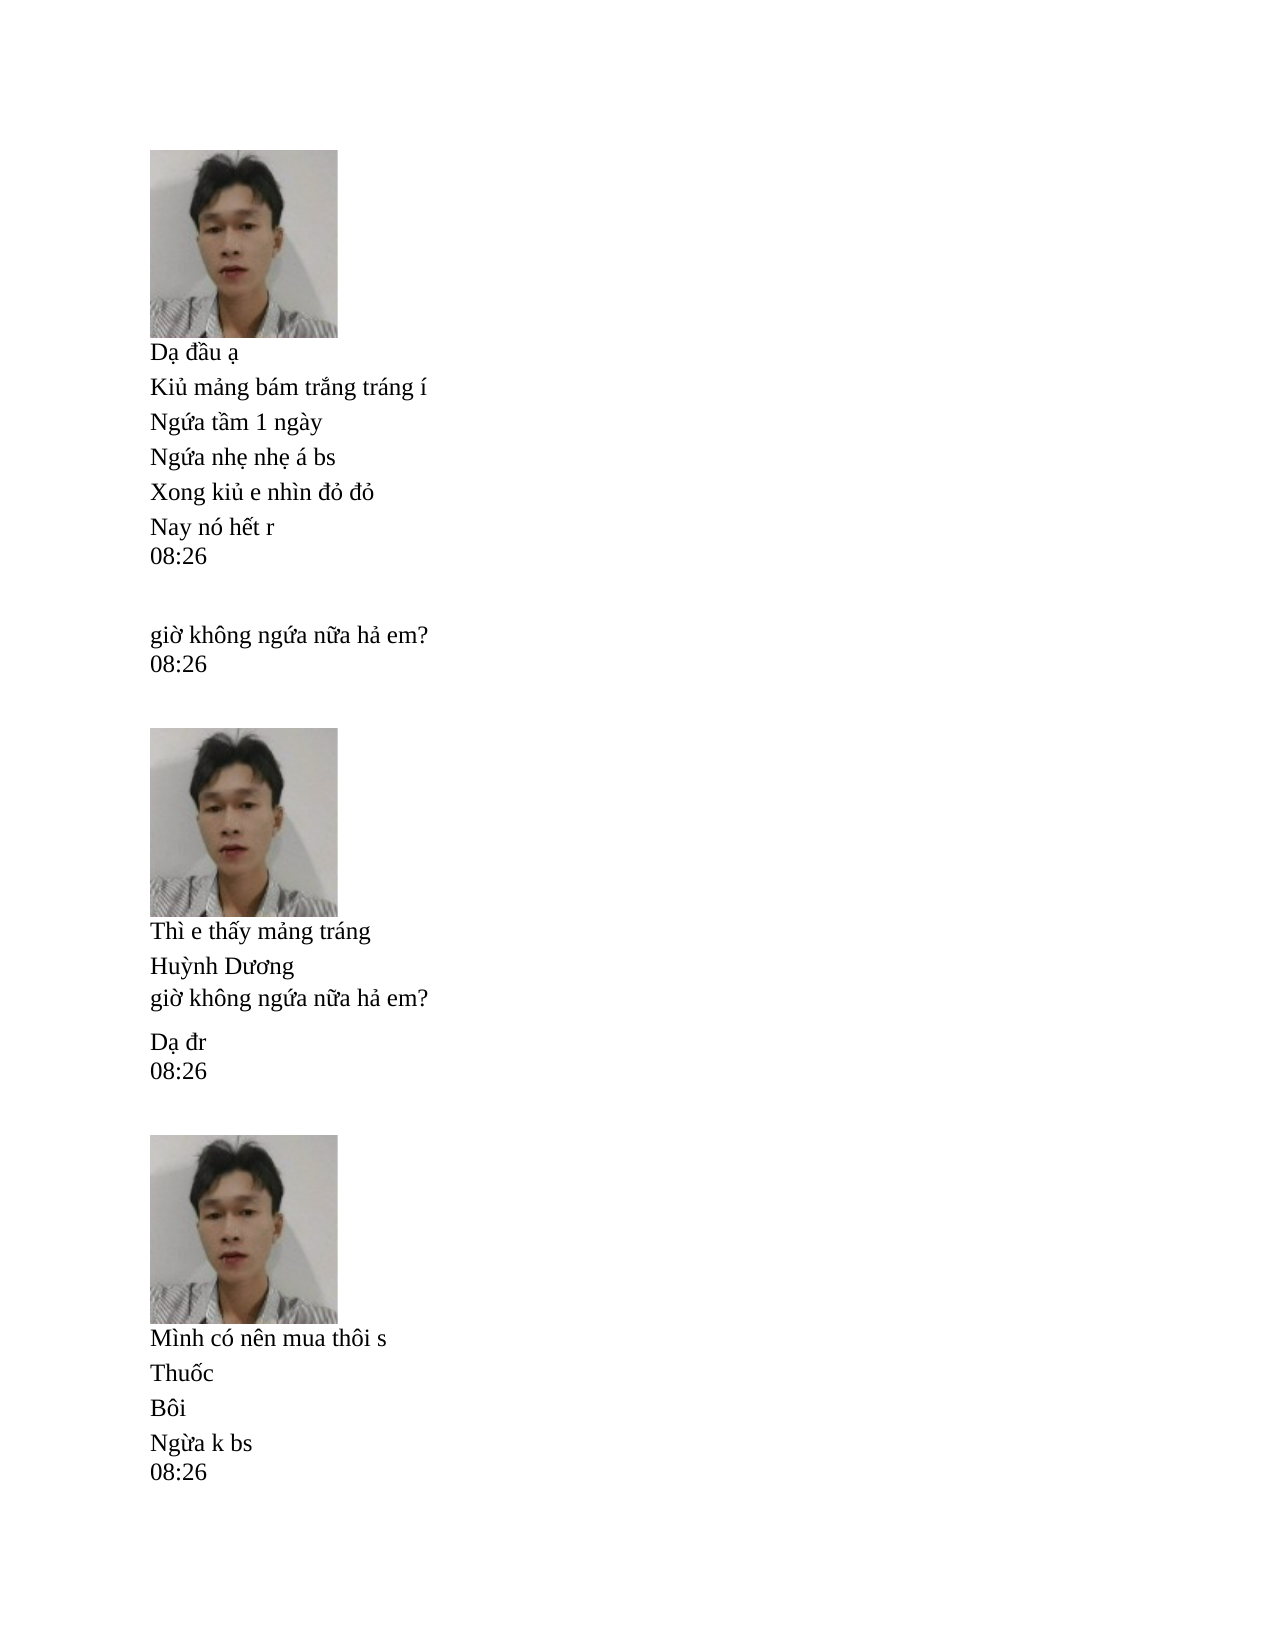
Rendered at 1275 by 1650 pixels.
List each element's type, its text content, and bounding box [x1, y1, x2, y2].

text Thì e thấy mảng tráng [150, 916, 1125, 945]
text Dạ đr [150, 1027, 1125, 1056]
text Dạ đầu ạ [150, 337, 1125, 366]
picture [150, 150, 338, 338]
text giờ không ngứa nữa hả em? [150, 983, 1125, 1012]
text 08:26 [150, 649, 1125, 678]
text 08:26 [150, 1056, 1125, 1085]
text Mình có nên mua thôi s [150, 1323, 1125, 1352]
picture [150, 1135, 338, 1324]
text Kiủ mảng bám trắng tráng í [150, 372, 1125, 401]
text giờ không ngứa nữa hả em? [150, 621, 1125, 649]
text Nay nó hết r [150, 512, 1125, 541]
picture [150, 728, 338, 917]
text 08:26 [150, 1457, 1125, 1486]
text Bôi [150, 1393, 1125, 1422]
text Xong kiủ e nhìn đỏ đỏ [150, 477, 1125, 506]
text Ngứa tầm 1 ngày [150, 407, 1125, 436]
text Huỳnh Dương [150, 951, 1125, 980]
text Ngừa k bs [150, 1428, 1125, 1457]
text Thuốc [150, 1358, 1125, 1387]
text Ngứa nhẹ nhẹ á bs [150, 442, 1125, 471]
text 08:26 [150, 541, 1125, 570]
